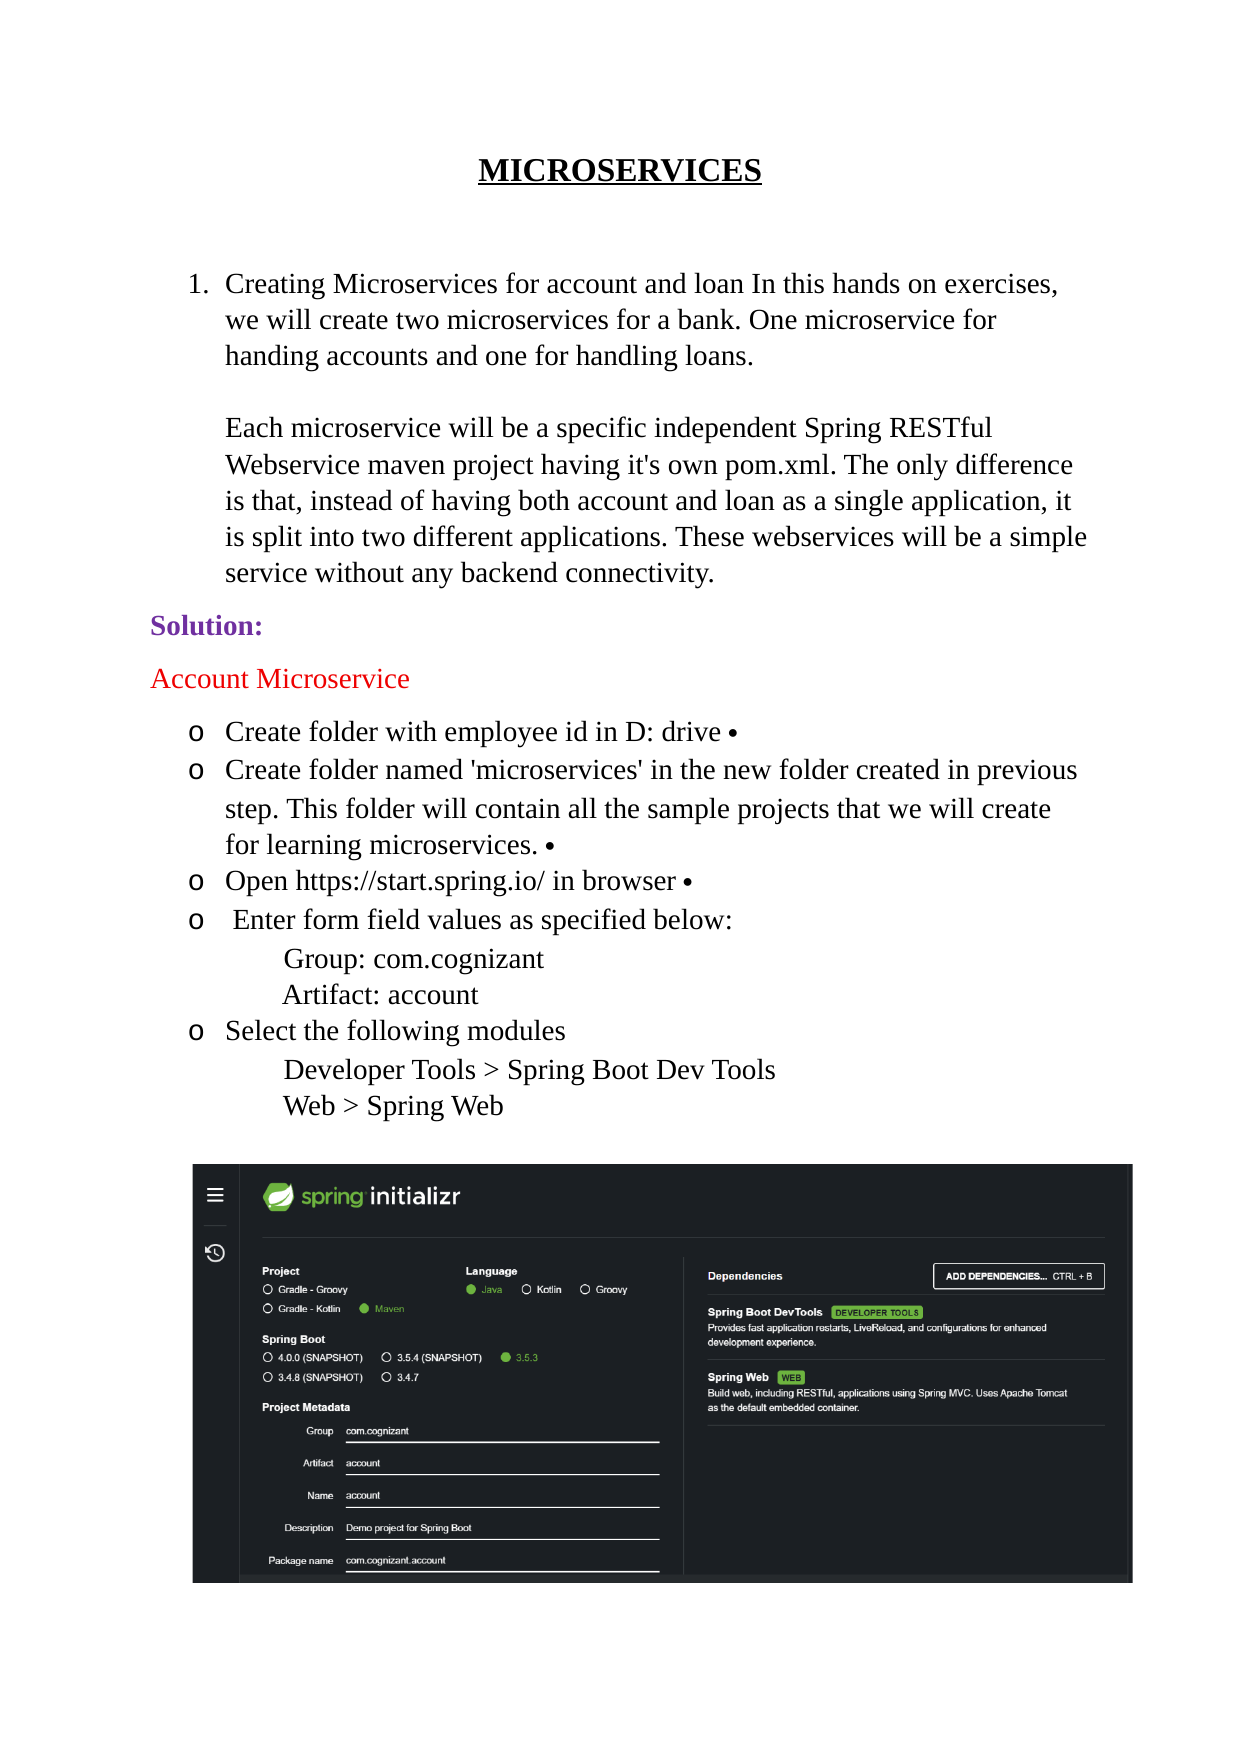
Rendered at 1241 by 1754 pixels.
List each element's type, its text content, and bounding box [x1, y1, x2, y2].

text Account Microservice [150, 661, 1090, 694]
list Group: com.cognizant [225, 941, 1090, 975]
list Web > Spring Web [225, 1088, 1090, 1122]
text MICROSERVICES [150, 150, 1090, 188]
list Enter form field values as specified below: [187, 902, 1090, 938]
list Developer Tools > Spring Boot Dev Tools [225, 1052, 1090, 1086]
list Open https://start.spring.io/ in browser [187, 863, 1090, 899]
text Solution: [150, 608, 1090, 642]
list Artifact: account [225, 977, 1090, 1011]
list Each microservice will be a specific independent Spring RESTful Webservice maven project having it's own pom.xml. The only difference is that, instead of having both account and loan as a single application, it is split into two different applications. These webservices will be a simple service without any backend connectivity. [225, 411, 1090, 589]
picture [192, 1164, 1133, 1583]
list Create folder with employee id in D: drive [187, 714, 1090, 750]
list Select the following modules [187, 1013, 1090, 1049]
list Create folder named 'microservices' in the new folder created in previous step. This folder will contain all the sample projects that we will create for learning microservices. [187, 752, 1090, 861]
list Creating Microservices for account and loan In this hands on exercises, we will create two microservices for a bank. One microservice for handing accounts and one for handling loans. [187, 266, 1090, 372]
